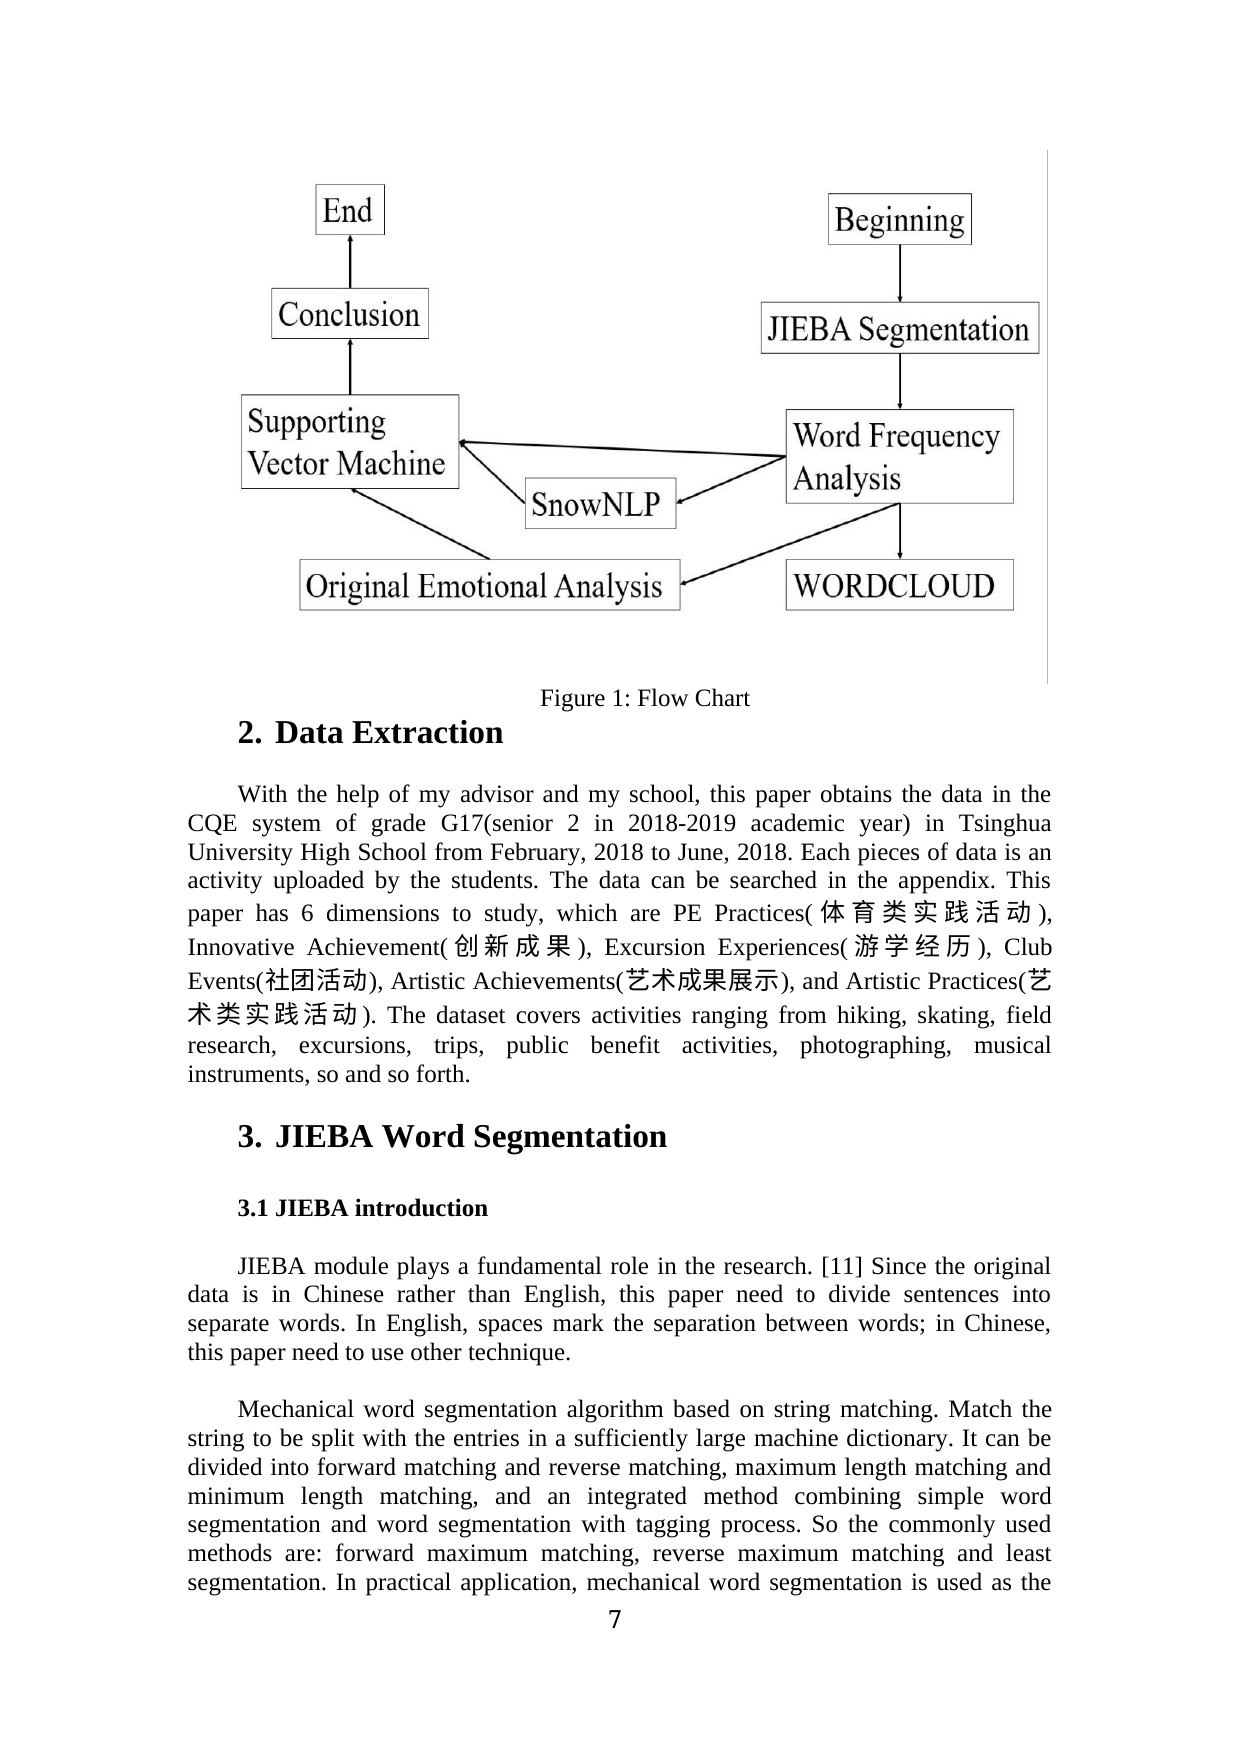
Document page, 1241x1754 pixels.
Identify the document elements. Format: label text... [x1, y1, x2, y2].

list Data Extraction [237, 712, 1053, 750]
text With the help of my advisor and my school, this paper obtains the data in the CQE system of grade G17(senior 2 in 2018-2019 academic year) in Tsinghua University High School from February, 2018 to June, 2018. Each pieces of data is an activity uploaded by the students. The data can be searched in the appendix. This paper has 6 dimensions to study, which are PE Practices(体育类实践活动), Innovative Achievement(创新成果), Excursion Experiences(游学经历), Club Events(社团活动), Artistic Achievements(艺术成果展示), and Artistic Practices(艺术类实践活动). The dataset covers activities ranging from hiking, skating, field research, excursions, trips, public benefit activities, photographing, musical instruments, so and so forth. [187, 779, 1053, 1088]
list JIEBA introduction [237, 1193, 1053, 1222]
text Figure 1: Flow Chart [187, 683, 1053, 712]
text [187, 1394, 1053, 1596]
picture [237, 150, 1048, 684]
text JIEBA module plays a fundamental role in the research. [11] Since the original data is in Chinese rather than English, this paper need to divide sentences into separate words. In English, spaces mark the separation between words; in Chinese, this paper need to use other technique. [187, 1251, 1053, 1366]
list JIEBA Word Segmentation [237, 1117, 1053, 1155]
